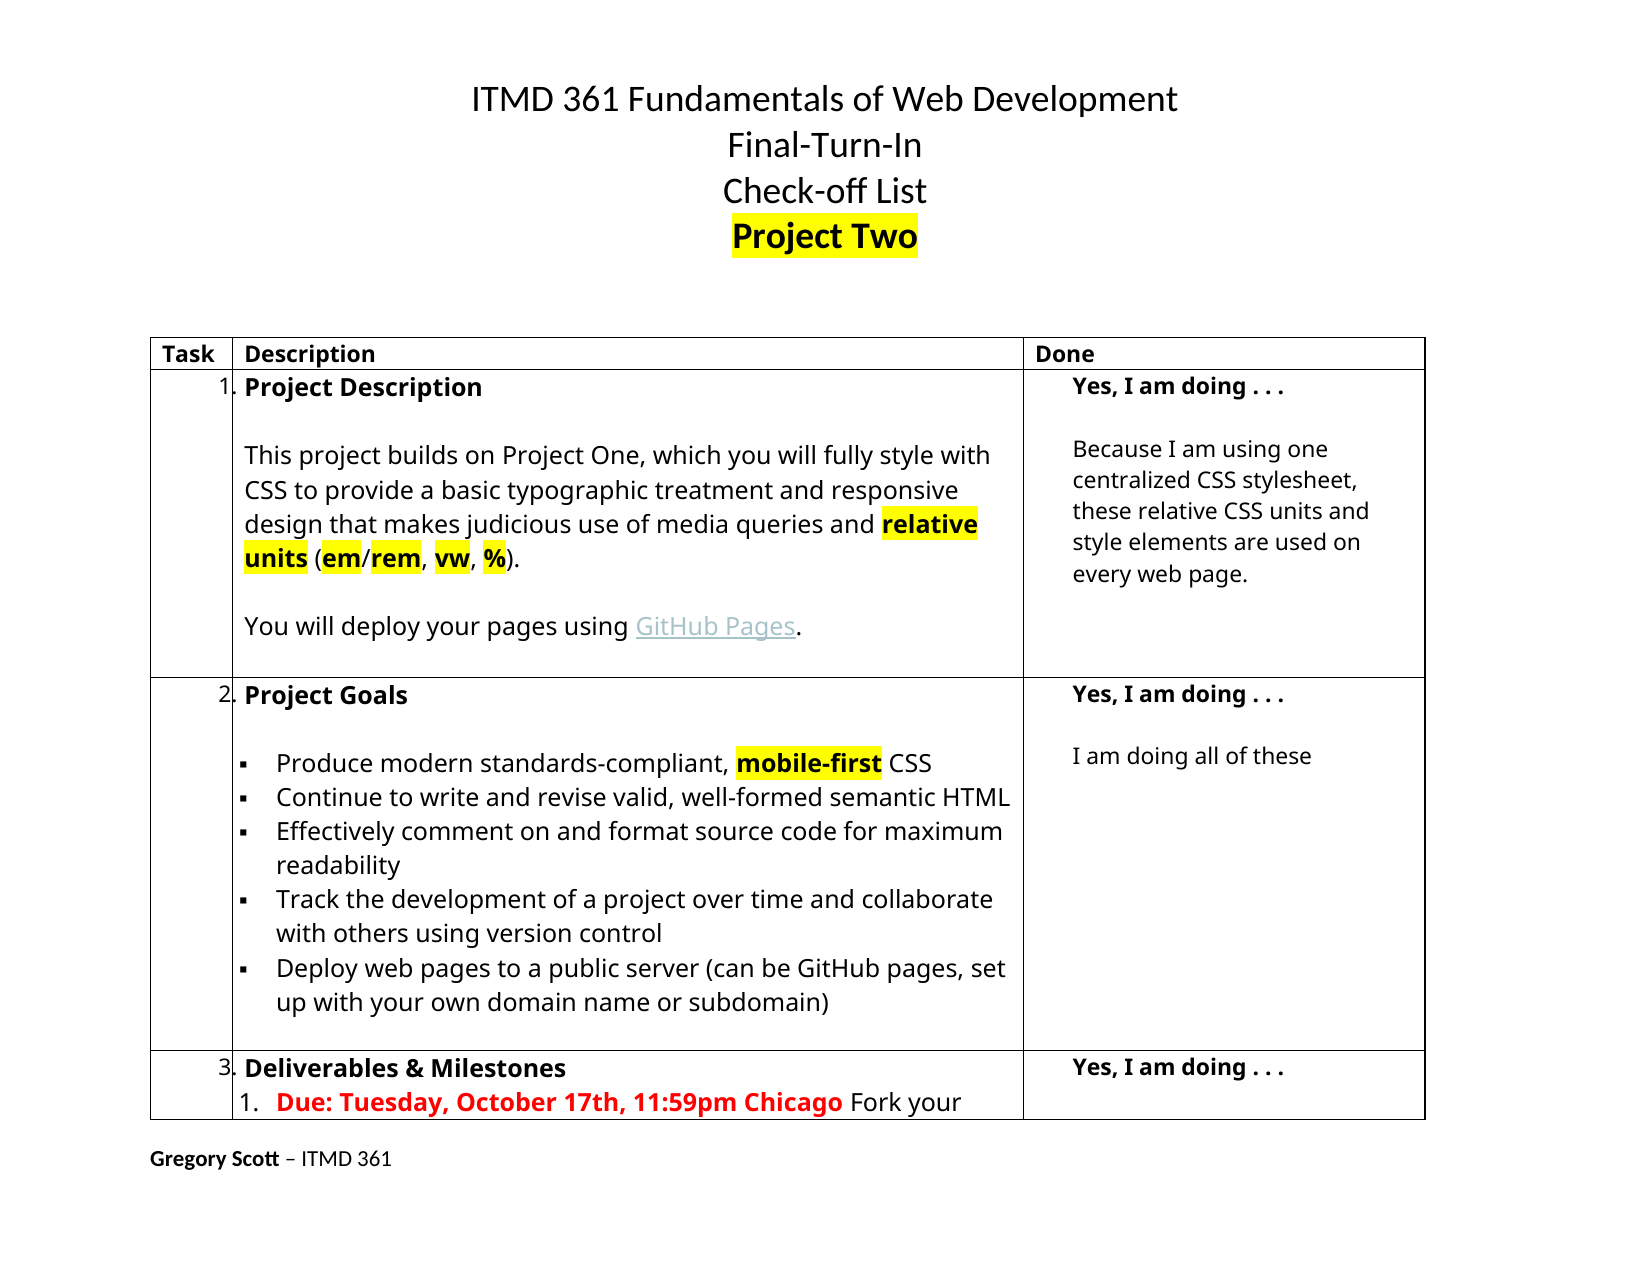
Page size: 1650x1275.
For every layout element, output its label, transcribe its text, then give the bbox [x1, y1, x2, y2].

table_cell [1024, 1051, 1424, 1119]
table_cell Project Goals Produce modern standards-compliant, mobile-first CSS Continue to write and revise valid, well-formed semantic HTML Effectively comment on and format source code for maximum readability Track the development of a project over time and collaborate with others using version control Deploy web pages to a public server (can be GitHub pages, set up with your own domain name or subdomain) [233, 678, 1023, 1049]
table_cell [151, 1051, 232, 1119]
table_cell [151, 370, 232, 677]
table_cell [151, 678, 232, 1049]
table_header Task [151, 338, 232, 369]
table_cell Project Description This project builds on Project One, which you will fully style with CSS to provide a basic typographic treatment and responsive design that makes judicious use of media queries and relative units (em/rem, vw, %). You will deploy your pages using GitHub Pages. [233, 370, 1023, 677]
table_header Description [233, 338, 1023, 369]
table_cell Yes, I am doing . . . Because I am using one centralized CSS stylesheet, these relative CSS units and style elements are used on every web page. [1024, 370, 1424, 677]
table_header Done [1024, 338, 1424, 369]
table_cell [233, 1051, 1023, 1119]
table_cell Yes, I am doing . . . I am doing all of these [1024, 678, 1424, 1049]
